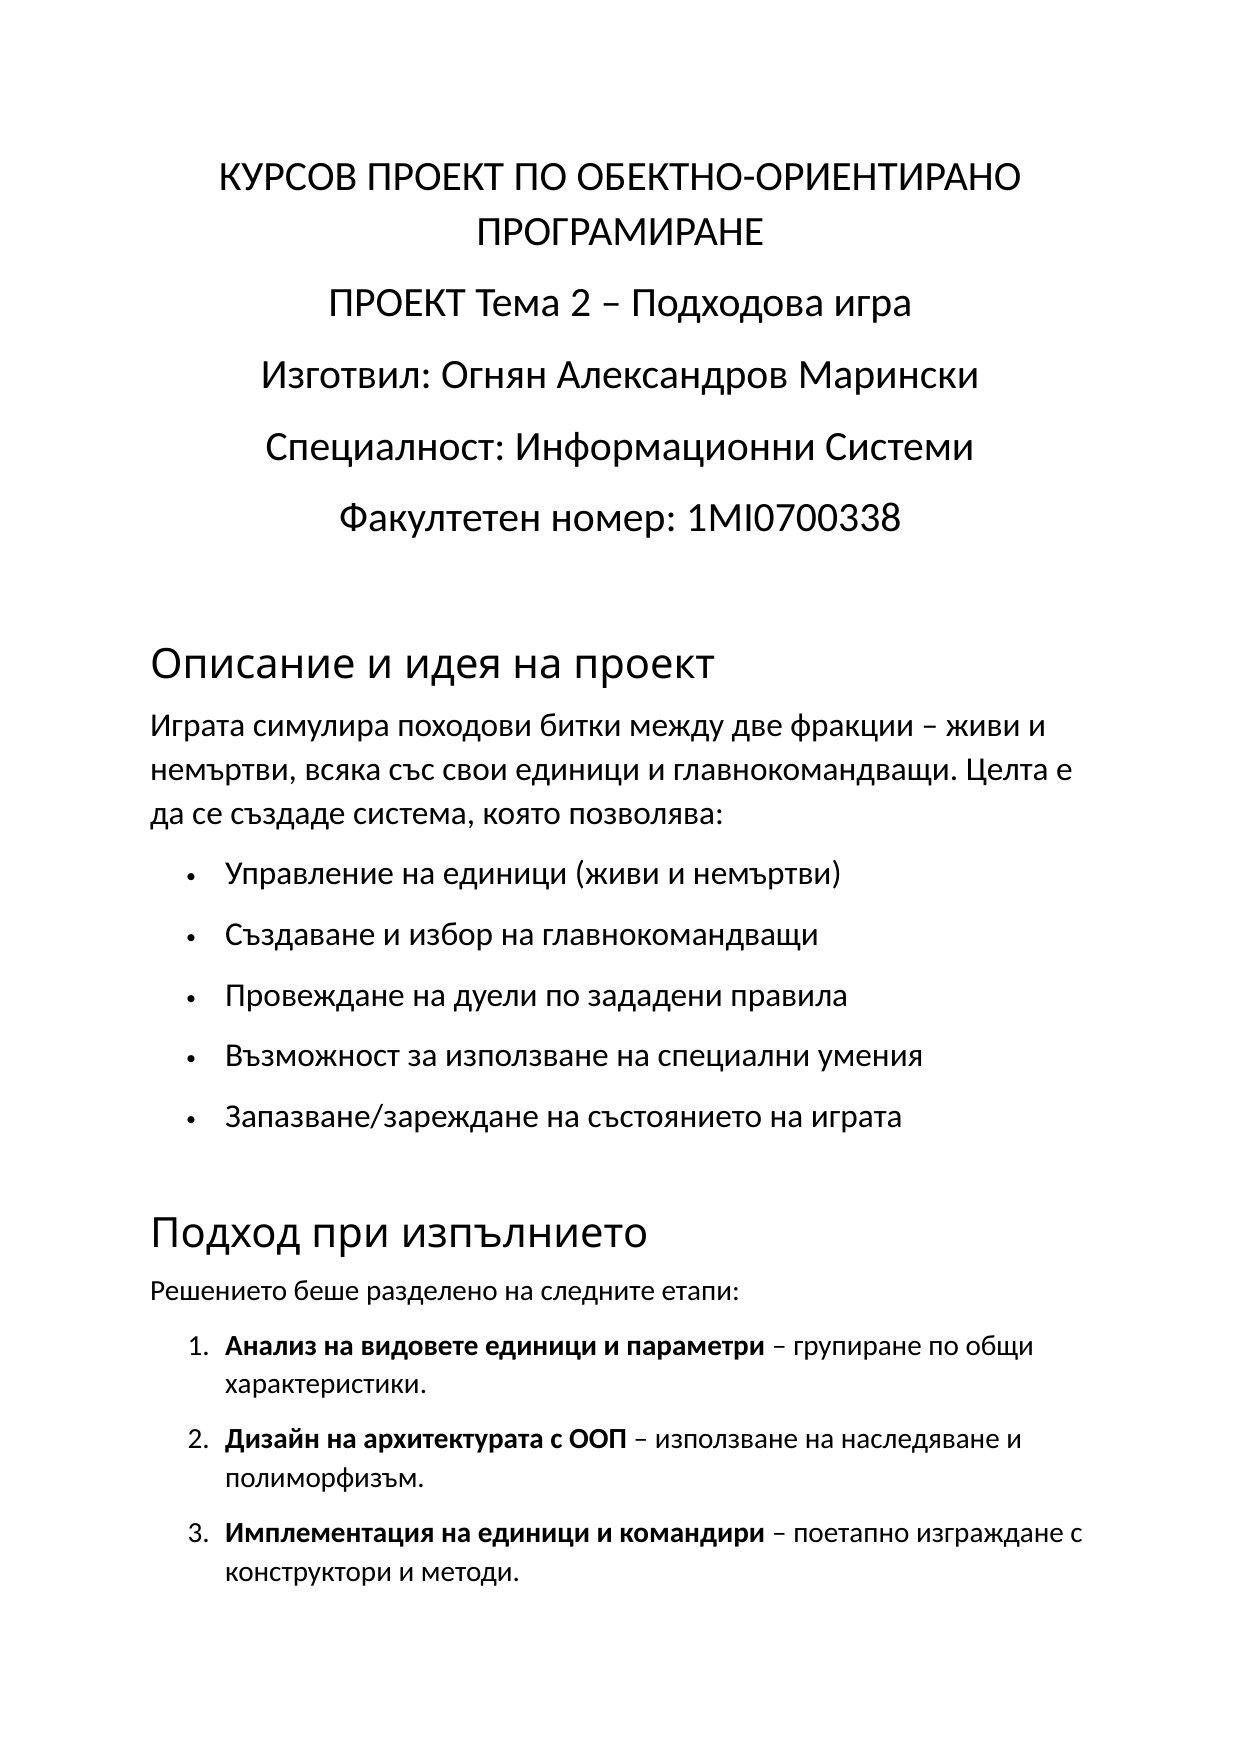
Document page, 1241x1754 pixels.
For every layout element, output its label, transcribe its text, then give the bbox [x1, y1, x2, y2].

text ПРОЕКТ Тема 2 – Подходова игра [150, 276, 1090, 327]
list Създаване и избор на главнокомандващи [187, 913, 1090, 954]
list Дизайн на архитектурата с ООП – използване на наследяване и полиморфизъм. [187, 1421, 1090, 1495]
text Играта симулира походови битки между две фракции – живи и немъртви, всяка със свои единици и главнокомандващи. Целта е да се създаде система, която позволява: [150, 704, 1090, 832]
list Управление на единици (живи и немъртви) [187, 852, 1090, 893]
text Изготвил: Огнян Александров Марински [150, 348, 1090, 399]
text Решението беше разделено на следните етапи: [150, 1272, 1090, 1308]
text Факултетен номер: 1MI0700338 [150, 491, 1090, 542]
list Анализ на видовете единици и параметри – групиране по общи характеристики. [187, 1327, 1090, 1401]
subtitle Описание и идея на проект [150, 634, 1090, 691]
subtitle Подход при изпълнието [150, 1202, 1090, 1259]
list Възможност за използване на специални умения [187, 1034, 1090, 1075]
list Провеждане на дуели по зададени правила [187, 974, 1090, 1014]
list Имплементация на единици и командири – поетапно изграждане с конструктори и методи. [187, 1514, 1090, 1588]
list Запазване/зареждане на състоянието на играта [187, 1095, 1090, 1136]
text КУРСОВ ПРОЕКТ ПО ОБЕКТНО-ОРИЕНТИРАНО ПРОГРАМИРАНЕ [150, 150, 1090, 256]
text Специалност: Информационни Системи [150, 419, 1090, 470]
